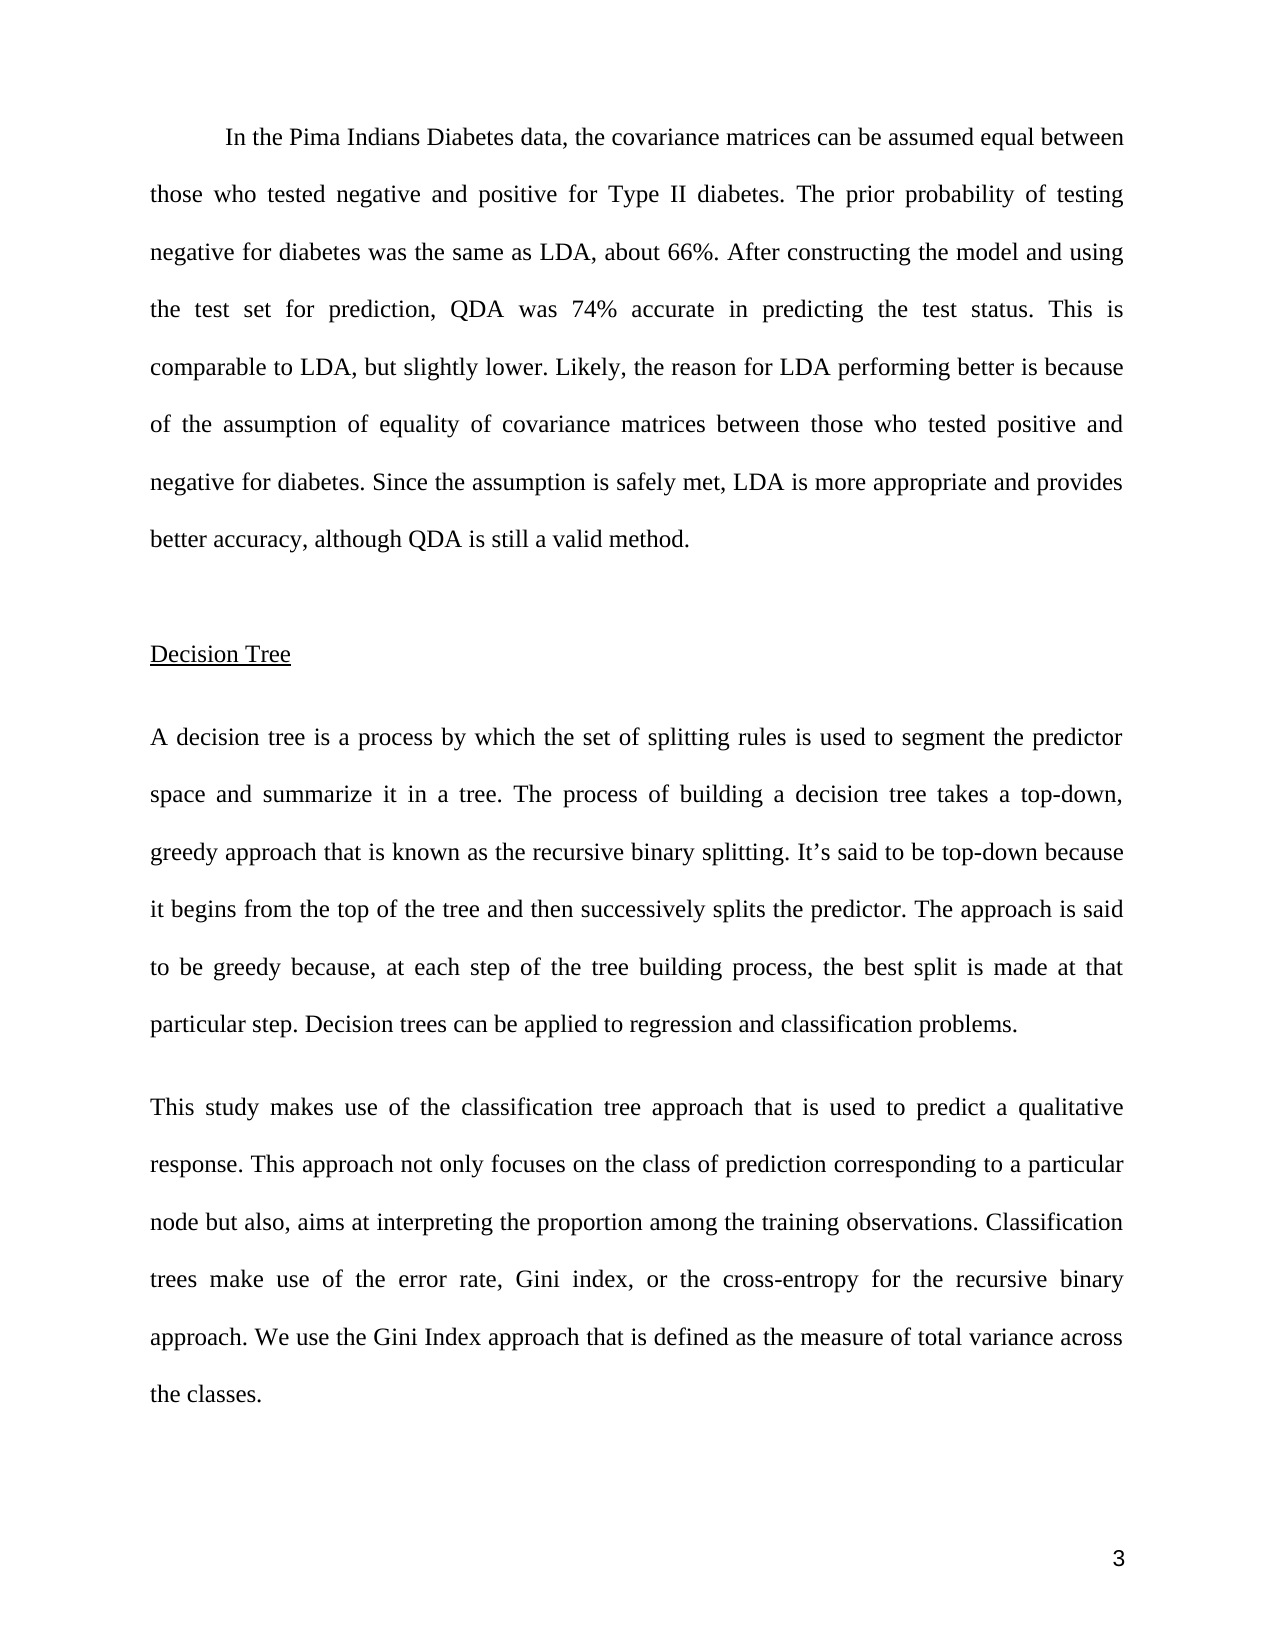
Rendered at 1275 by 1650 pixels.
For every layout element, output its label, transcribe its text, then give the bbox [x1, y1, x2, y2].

text In the Pima Indians Diabetes data, the covariance matrices can be assumed equal between those who tested negative and positive for Type II diabetes. The prior probability of testing negative for diabetes was the same as LDA, about 66%. After constructing the model and using the test set for prediction, QDA was 74% accurate in predicting the test status. This is comparable to LDA, but slightly lower. Likely, the reason for LDA performing better is because of the assumption of equality of covariance matrices between those who tested positive and negative for diabetes. Since the assumption is safely met, LDA is more appropriate and provides better accuracy, although QDA is still a valid method. [150, 122, 1125, 553]
text This study makes use of the classification tree approach that is used to predict a qualitative response. This approach not only focuses on the class of prediction corresponding to a particular node but also, aims at interpreting the proportion among the training observations. Classification trees make use of the error rate, Gini index, or the cross-entropy for the recursive binary approach. We use the Gini Index approach that is defined as the measure of total variance across the classes. [150, 1092, 1125, 1408]
text Decision Tree [150, 639, 1125, 668]
text A decision tree is a process by which the set of splitting rules is used to segment the predictor space and summarize it in a tree. The process of building a decision tree takes a top-down, greedy approach that is known as the recursive binary splitting. It’s said to be top-down because it begins from the top of the tree and then successively splits the predictor. The approach is said to be greedy because, at each step of the tree building process, the best split is made at that particular step. Decision trees can be applied to regression and classification problems. [150, 722, 1125, 1038]
